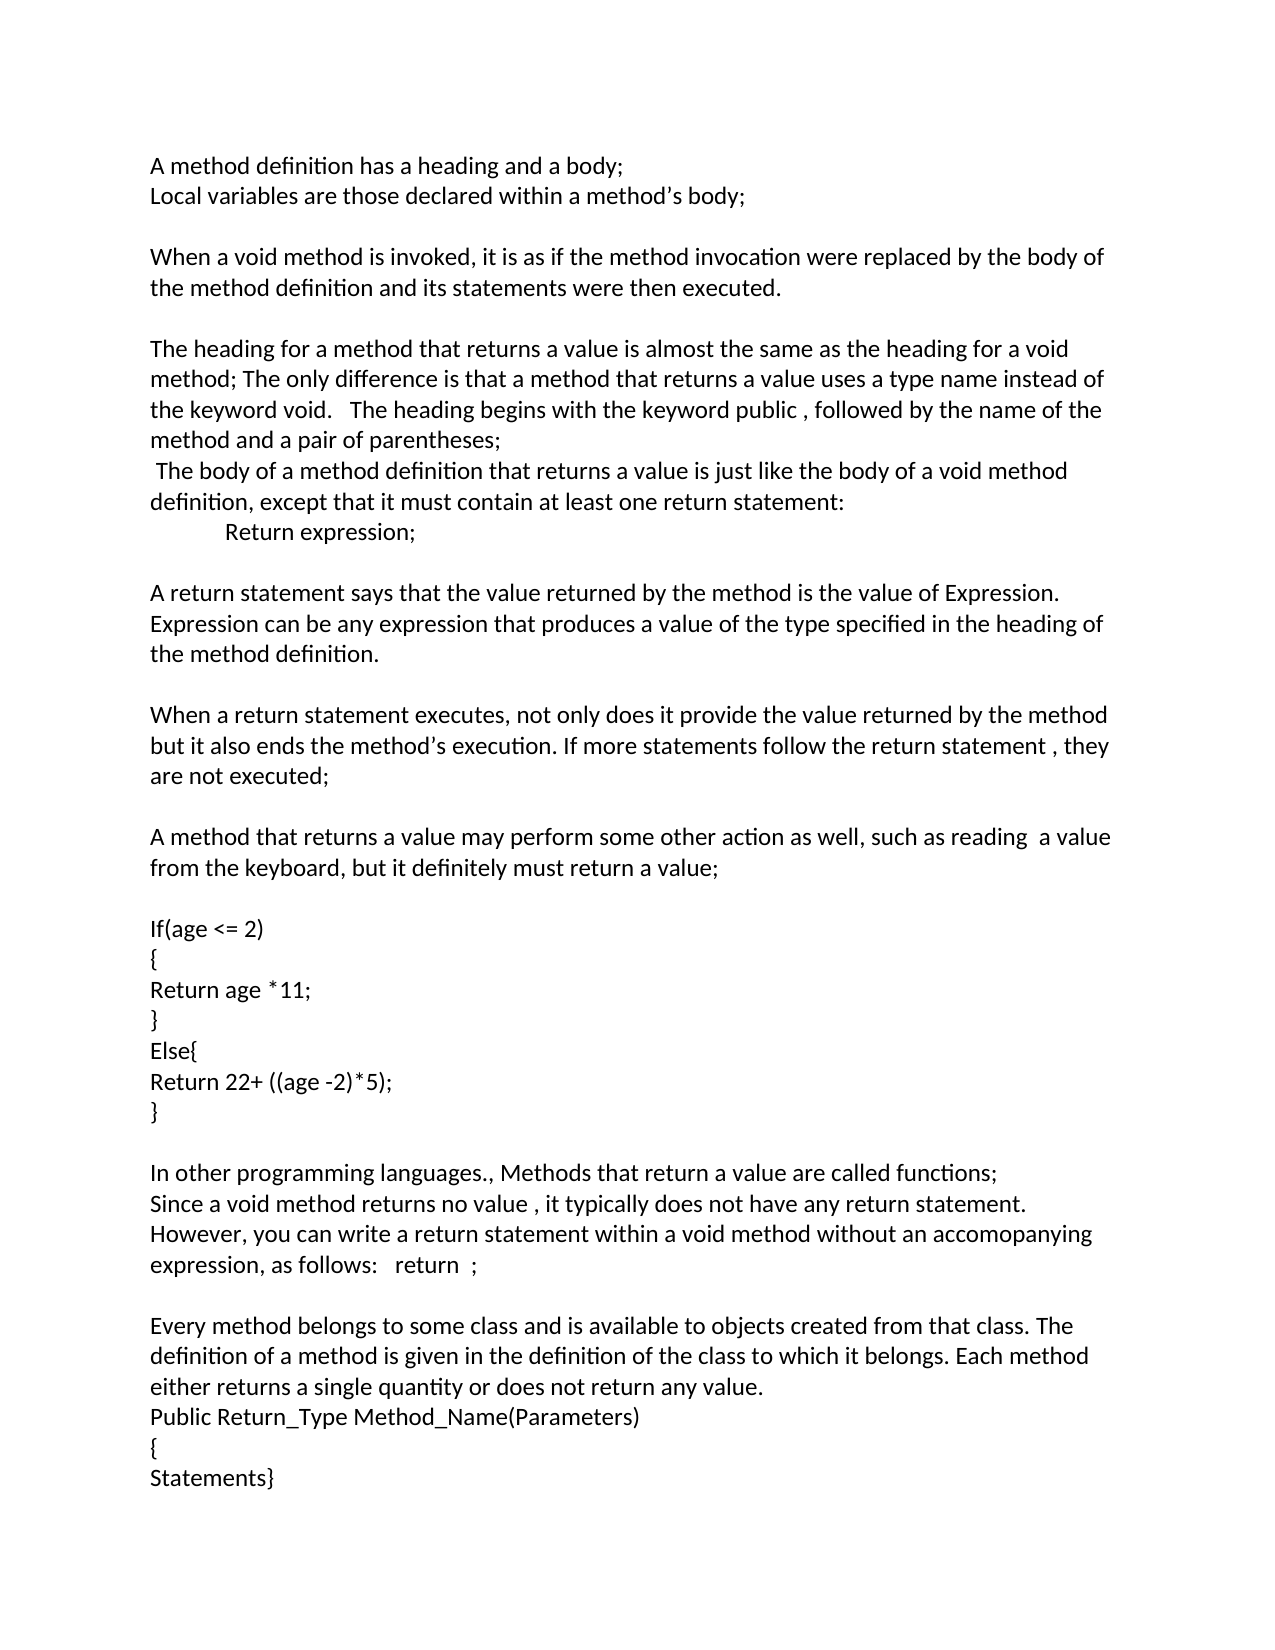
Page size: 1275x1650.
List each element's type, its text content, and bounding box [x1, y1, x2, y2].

text Else{ [150, 1035, 1125, 1066]
text A method definition has a heading and a body; [150, 150, 1125, 181]
text Public Return_Type Method_Name(Parameters) [150, 1401, 1125, 1432]
text { [150, 1432, 1125, 1462]
text Since a void method returns no value , it typically does not have any return statement. However, you can write a return statement within a void method without an accomopanying expression, as follows: return ; [150, 1188, 1125, 1279]
text } [150, 1096, 1125, 1127]
text When a return statement executes, not only does it provide the value returned by the method but it also ends the method’s execution. If more statements follow the return statement , they are not executed; [150, 699, 1125, 791]
text Return 22+ ((age -2)*5); [150, 1066, 1125, 1096]
text Statements} [150, 1462, 1125, 1493]
text A return statement says that the value returned by the method is the value of Expression. Expression can be any expression that produces a value of the type specified in the heading of the method definition. [150, 577, 1125, 669]
text A method that returns a value may perform some other action as well, such as reading a value from the keyboard, but it definitely must return a value; [150, 821, 1125, 882]
text In other programming languages., Methods that return a value are called functions; [150, 1157, 1125, 1188]
text When a void method is invoked, it is as if the method invocation were replaced by the body of the method definition and its statements were then executed. [150, 242, 1125, 303]
text } [150, 1004, 1125, 1035]
text Every method belongs to some class and is available to objects created from that class. The definition of a method is given in the definition of the class to which it belongs. Each method either returns a single quantity or does not return any value. [150, 1310, 1125, 1401]
text Local variables are those declared within a method’s body; [150, 181, 1125, 211]
text Return expression; [150, 516, 1125, 547]
text { [150, 943, 1125, 974]
text Return age *11; [150, 974, 1125, 1004]
text The heading for a method that returns a value is almost the same as the heading for a void method; The only difference is that a method that returns a value uses a type name instead of the keyword void. The heading begins with the keyword public , followed by the name of the method and a pair of parentheses; [150, 333, 1125, 455]
text If(age <= 2) [150, 913, 1125, 943]
text The body of a method definition that returns a value is just like the body of a void method definition, except that it must contain at least one return statement: [150, 455, 1125, 516]
